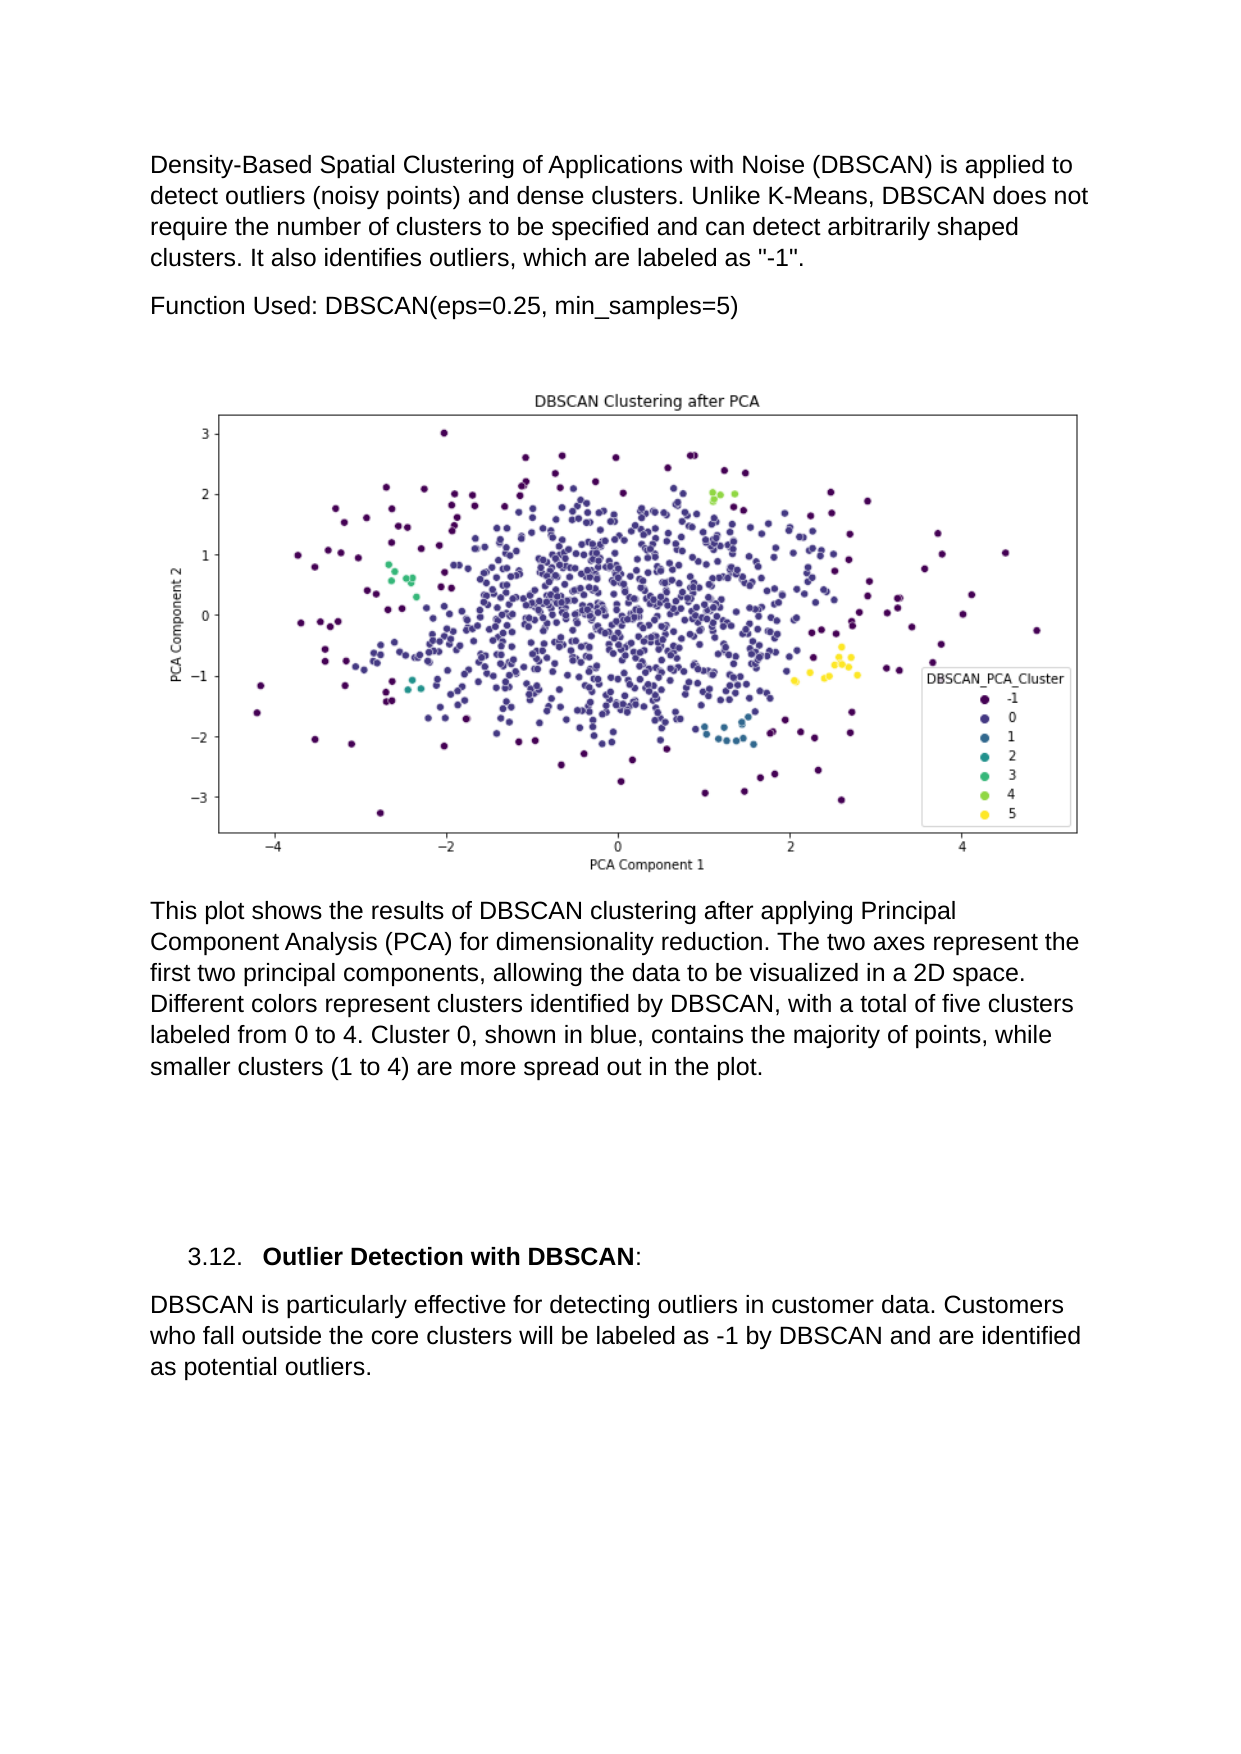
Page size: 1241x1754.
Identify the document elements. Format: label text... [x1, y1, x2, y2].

text Function Used: DBSCAN(eps=0.25, min_samples=5) [150, 291, 1090, 319]
text Density-Based Spatial Clustering of Applications with Noise (DBSCAN) is applied to detect outliers (noisy points) and dense clusters. Unlike K-Means, DBSCAN does not require the number of clusters to be specified and can detect arbitrarily shaped clusters. It also identifies outliers, which are labeled as "-1". [150, 150, 1090, 272]
text DBSCAN is particularly effective for detecting outliers in customer data. Customers who fall outside the core clusters will be labeled as -1 by DBSCAN and are identified as potential outliers. [150, 1290, 1090, 1381]
picture [150, 386, 1091, 878]
text This plot shows the results of DBSCAN clustering after applying Principal Component Analysis (PCA) for dimensionality reduction. The two axes represent the first two principal components, allowing the data to be visualized in a 2D space. Different colors represent clusters identified by DBSCAN, with a total of five clusters labeled from 0 to 4. Cluster 0, shown in blue, contains the majority of points, while smaller clusters (1 to 4) are more spread out in the plot. [150, 896, 1090, 1080]
list Outlier Detection with DBSCAN: [187, 1242, 1090, 1271]
